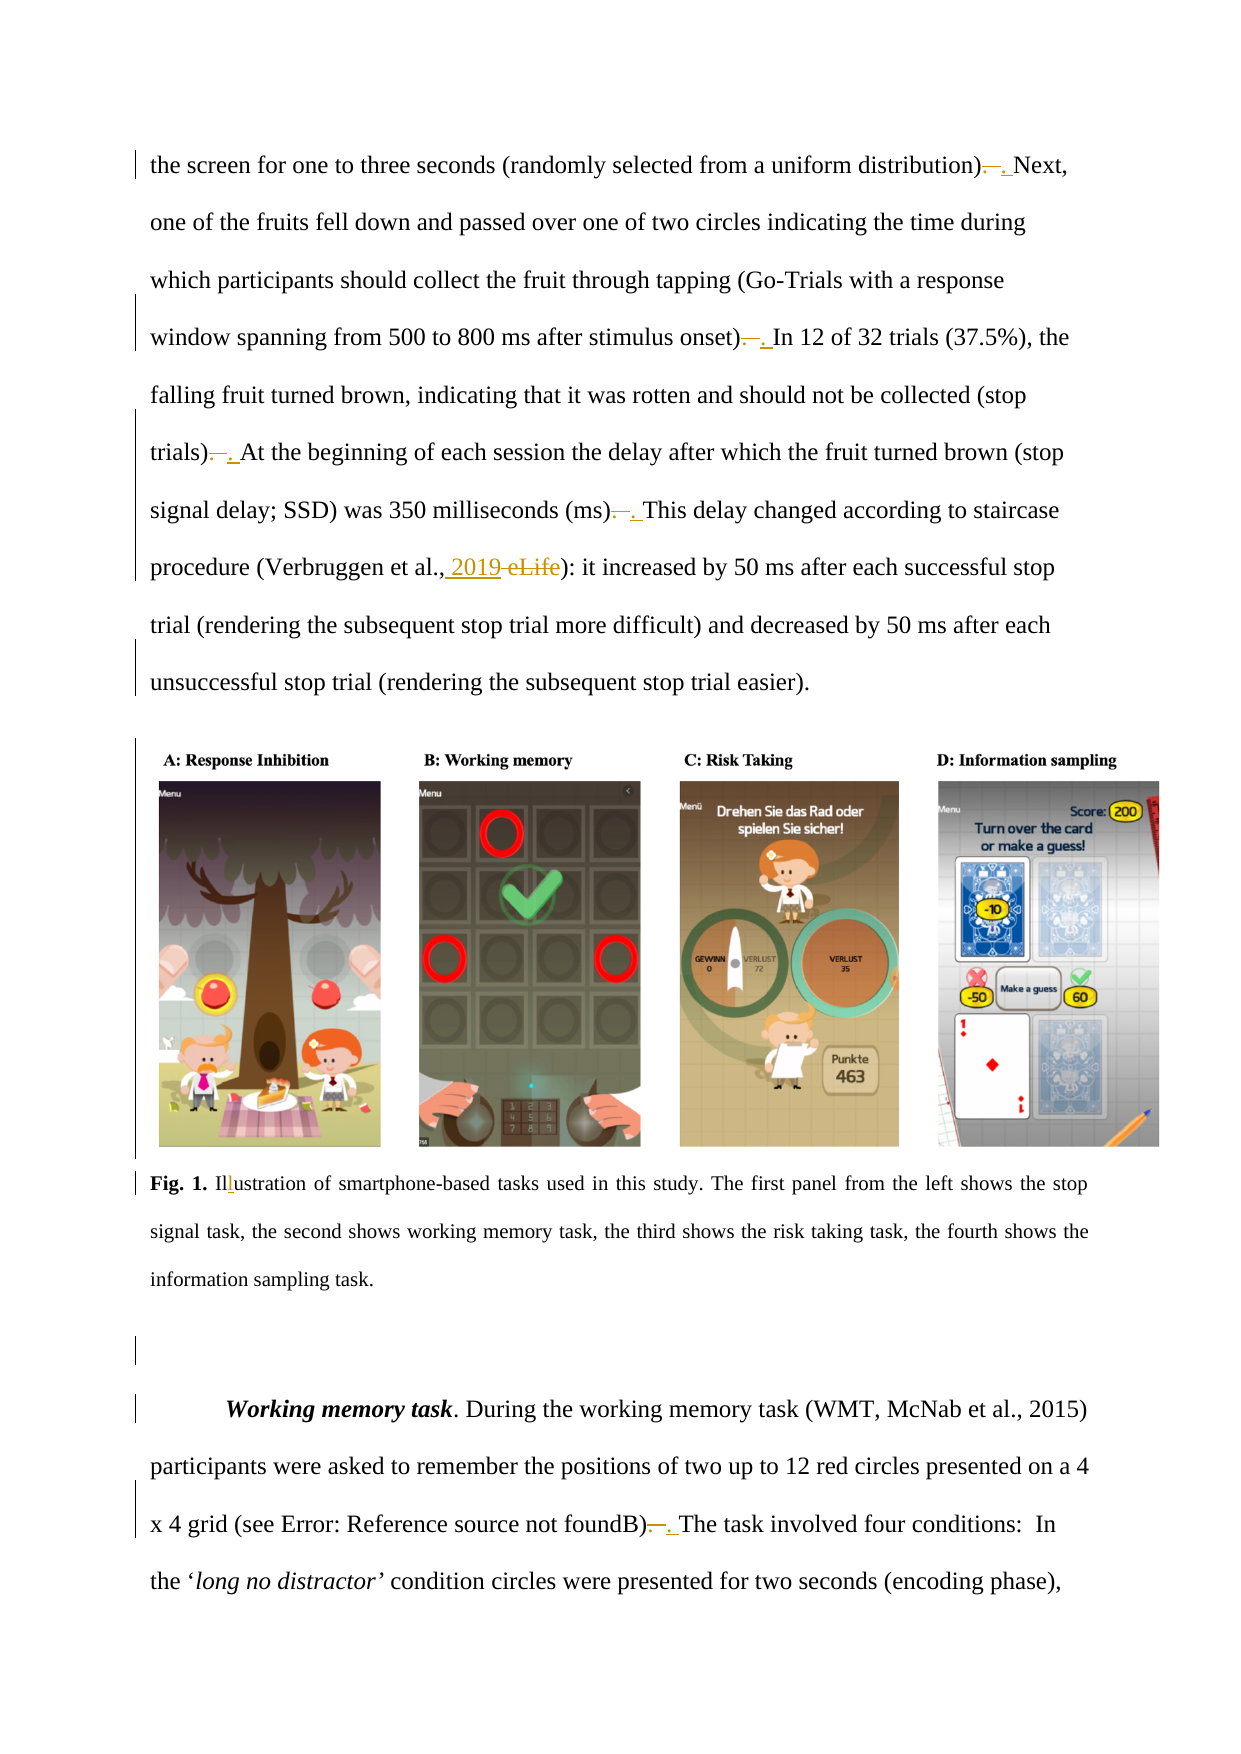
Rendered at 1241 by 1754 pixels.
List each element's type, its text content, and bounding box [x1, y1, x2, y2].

picture [150, 737, 1172, 1159]
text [150, 1394, 1090, 1595]
text Fig. 1. Ilustration of smartphone-based tasks used in this study. The first panel from the left shows the stop signal task, the second shows working memory task, the third shows the risk taking task, the fourth shows the information sampling task. [150, 1171, 1090, 1291]
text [150, 150, 1090, 696]
